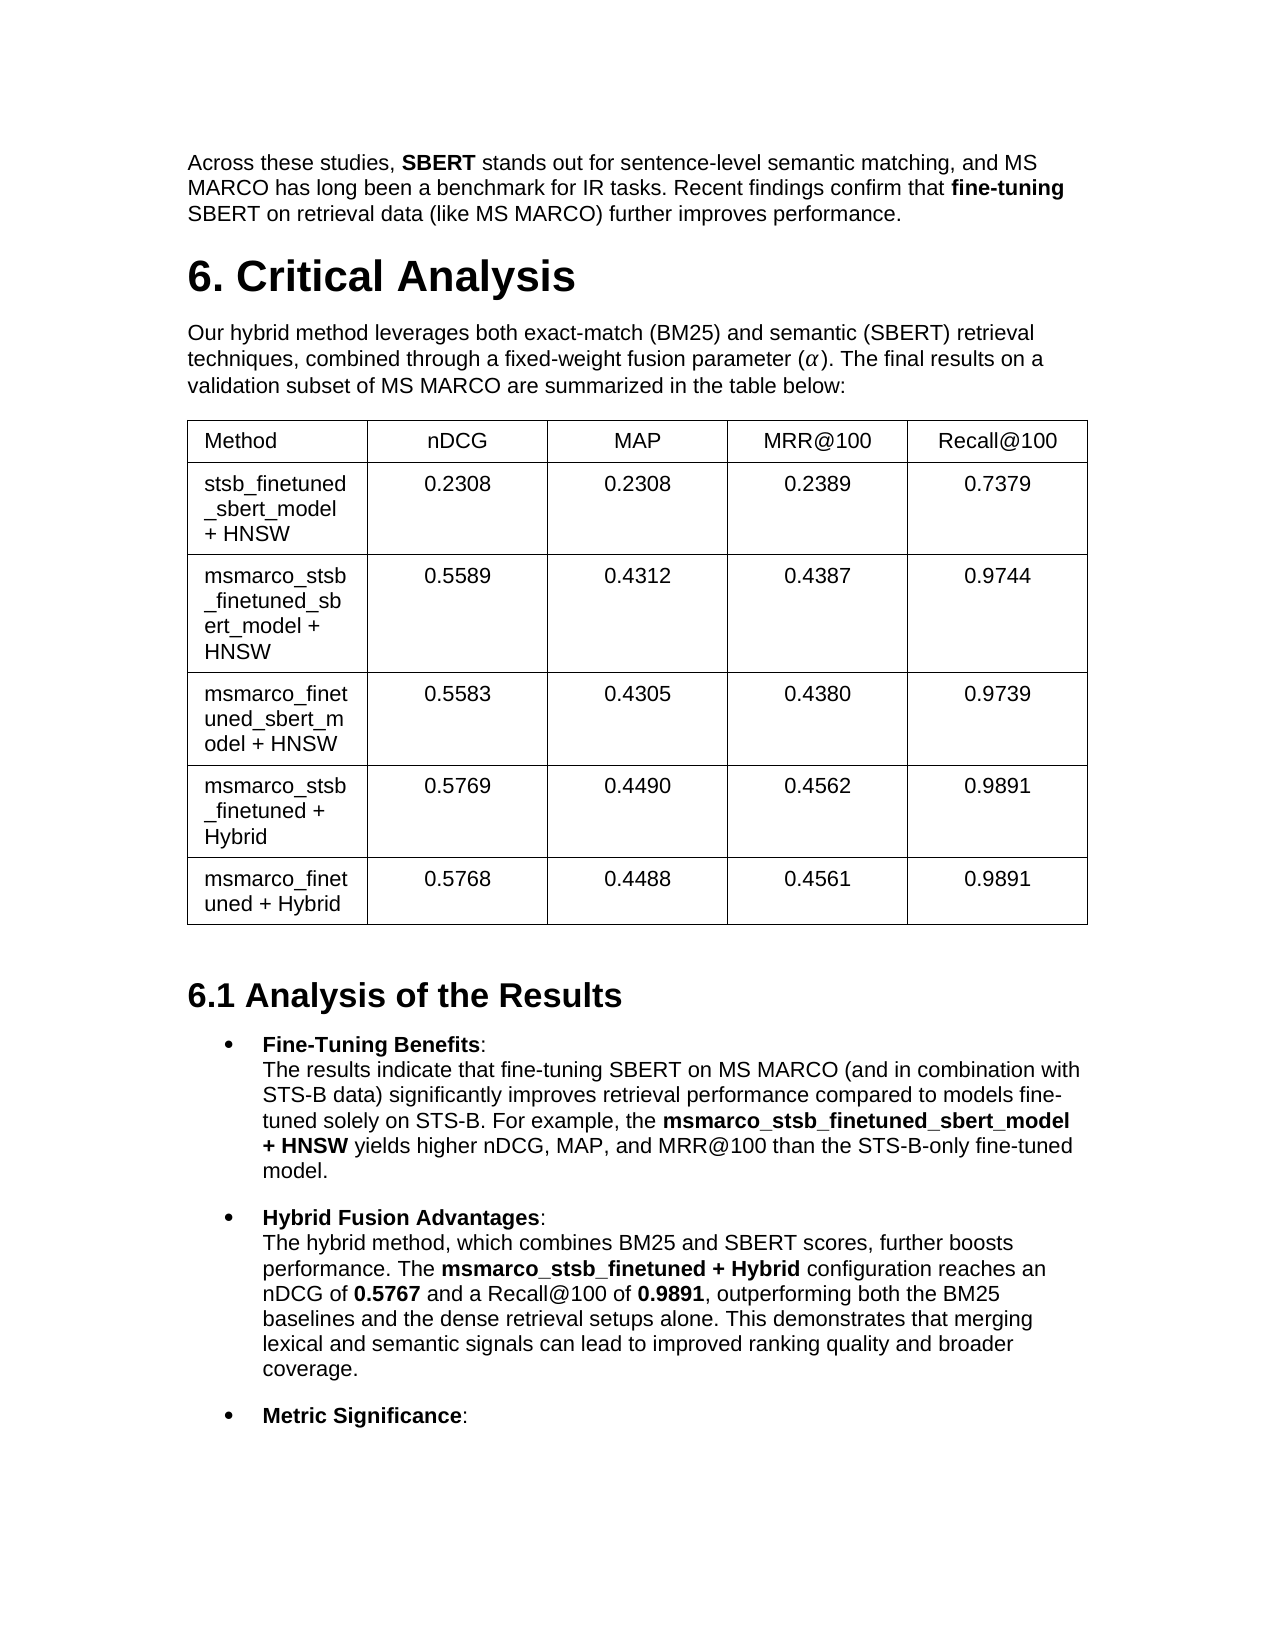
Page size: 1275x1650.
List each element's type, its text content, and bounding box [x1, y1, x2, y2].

table_cell 0.9891 [908, 766, 1087, 857]
table_header nDCG [368, 421, 547, 462]
text 6.1 Analysis of the Results [187, 975, 1087, 1014]
list Hybrid Fusion Advantages: The hybrid method, which combines BM25 and SBERT scores, further boosts performance. The msmarco_stsb_finetuned + Hybrid configuration reaches an nDCG of 0.5767 and a Recall@100 of 0.9891, outperforming both the BM25 baselines and the dense retrieval setups alone. This demonstrates that merging lexical and semantic signals can lead to improved ranking quality and broader coverage. [225, 1205, 1087, 1382]
list Fine-Tuning Benefits: The results indicate that fine-tuning SBERT on MS MARCO (and in combination with STS-B data) significantly improves retrieval performance compared to models fine-tuned solely on STS-B. For example, the msmarco_stsb_finetuned_sbert_model + HNSW yields higher nDCG, MAP, and MRR@100 than the STS-B-only fine-tuned model. [225, 1032, 1087, 1183]
text Our hybrid method leverages both exact-match (BM25) and semantic (SBERT) retrieval techniques, combined through a fixed-weight fusion parameter (). The final results on a validation subset of MS MARCO are summarized in the table below: [187, 320, 1087, 398]
table_cell 0.5768 [368, 858, 547, 924]
table_cell stsb_finetuned_sbert_model + HNSW [188, 463, 367, 554]
table_header MAP [548, 421, 727, 462]
table_cell 0.5769 [368, 766, 547, 857]
table_cell 0.4561 [728, 858, 907, 924]
table_cell msmarco_stsb_finetuned_sbert_model + HNSW [188, 555, 367, 672]
table_header Method [188, 421, 367, 462]
table_cell 0.4387 [728, 555, 907, 672]
table_cell 0.9744 [908, 555, 1087, 672]
table_cell msmarco_finetuned_sbert_model + HNSW [188, 673, 367, 764]
table_cell 0.5583 [368, 673, 547, 764]
table_cell 0.4305 [548, 673, 727, 764]
table_cell 0.2389 [728, 463, 907, 554]
table_cell 0.4490 [548, 766, 727, 857]
table_cell 0.9891 [908, 858, 1087, 924]
table_header Recall@100 [908, 421, 1087, 462]
table_cell msmarco_finetuned + Hybrid [188, 858, 367, 924]
table_cell 0.9739 [908, 673, 1087, 764]
text Across these studies, SBERT stands out for sentence-level semantic matching, and MS MARCO has long been a benchmark for IR tasks. Recent findings confirm that fine-tuning SBERT on retrieval data (like MS MARCO) further improves performance. [187, 150, 1087, 226]
table_cell msmarco_stsb_finetuned + Hybrid [188, 766, 367, 857]
table_cell 0.4312 [548, 555, 727, 672]
table_cell 0.2308 [368, 463, 547, 554]
table_cell 0.4488 [548, 858, 727, 924]
table_cell 0.5589 [368, 555, 547, 672]
list Metric Significance: [225, 1403, 1087, 1429]
table_cell 0.4380 [728, 673, 907, 764]
text 6. Critical Analysis [187, 251, 1087, 301]
table_cell 0.7379 [908, 463, 1087, 554]
table_cell 0.4562 [728, 766, 907, 857]
table_cell 0.2308 [548, 463, 727, 554]
table_header MRR@100 [728, 421, 907, 462]
